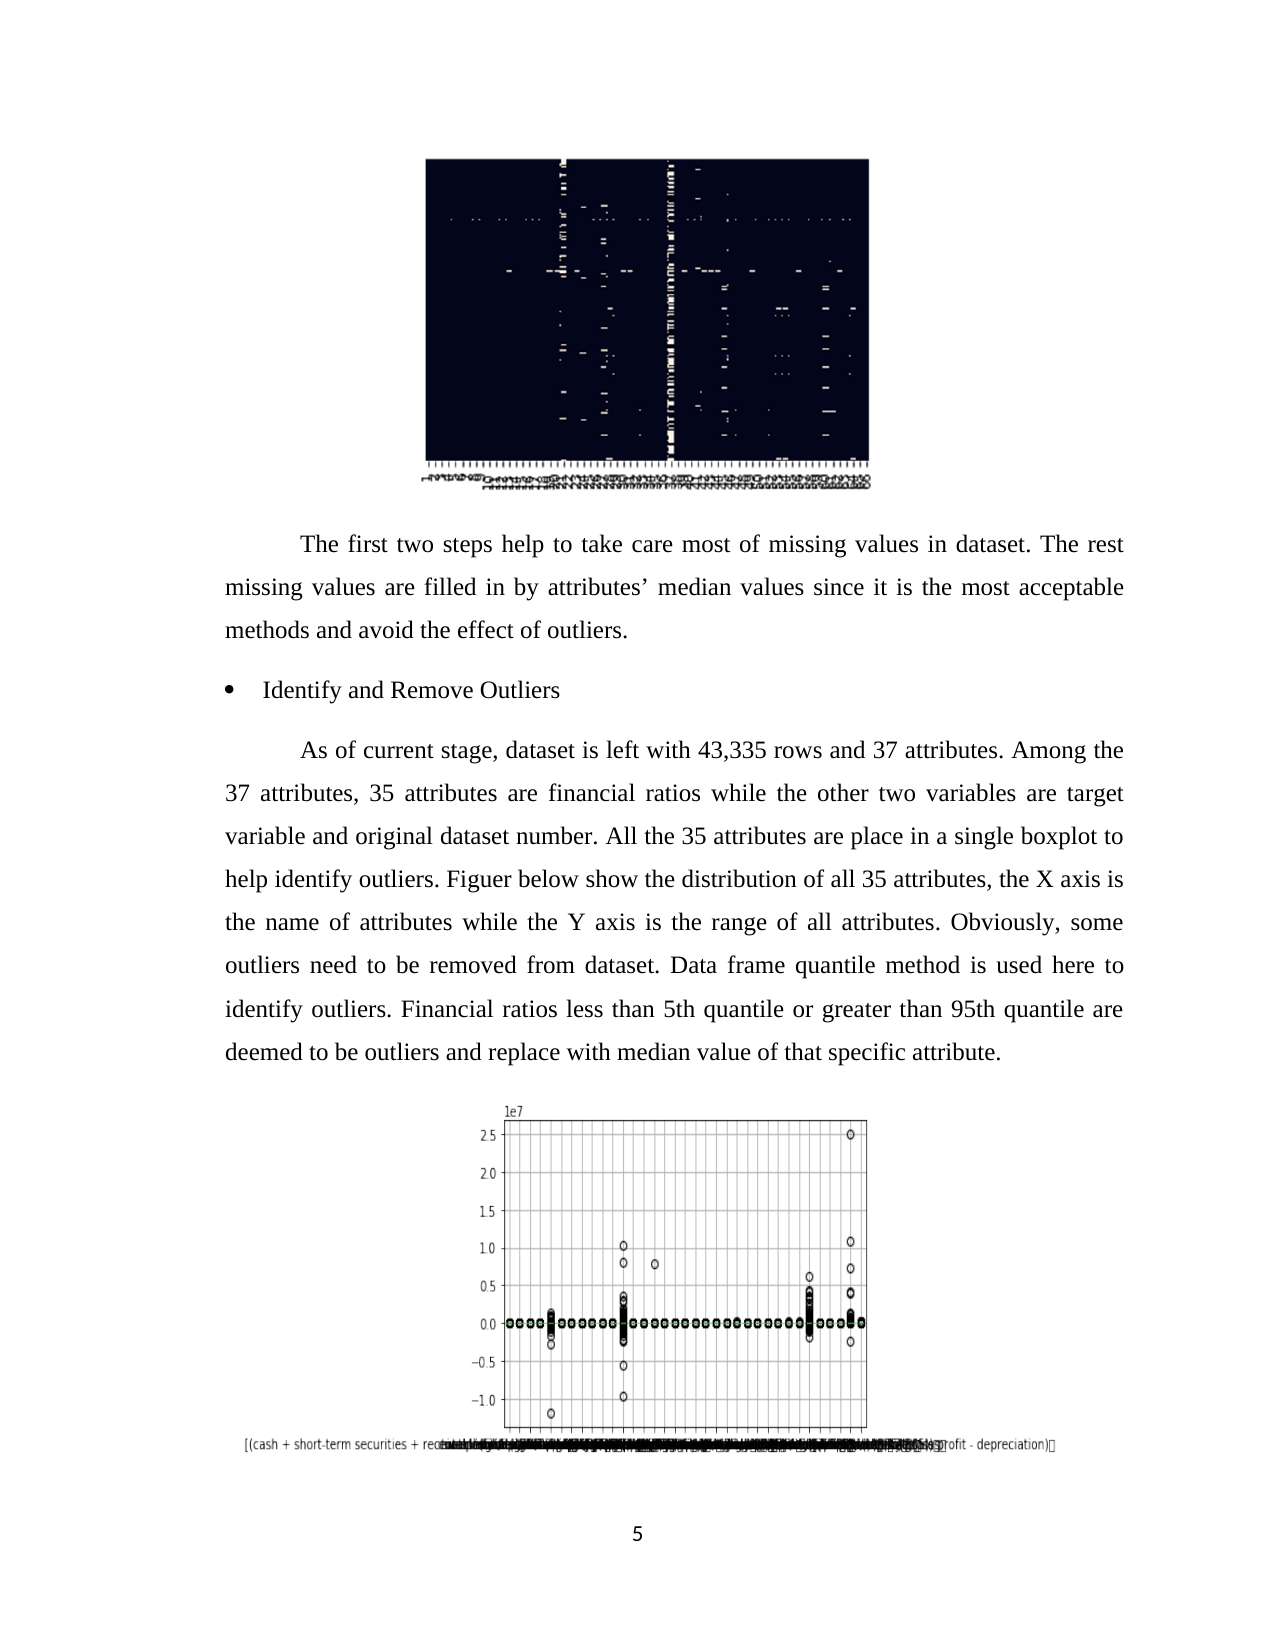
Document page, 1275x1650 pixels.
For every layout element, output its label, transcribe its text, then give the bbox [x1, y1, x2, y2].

picture [412, 150, 882, 498]
list Identify and Remove Outliers [225, 675, 1125, 704]
text The first two steps help to take care most of missing values in dataset. The rest missing values are filled in by attributes’ median values since it is the most acceptable methods and avoid the effect of outliers. [225, 529, 1125, 644]
picture [237, 1096, 1062, 1461]
text As of current stage, dataset is left with 43,335 rows and 37 attributes. Among the 37 attributes, 35 attributes are financial ratios while the other two variables are target variable and original dataset number. All the 35 attributes are place in a single boxplot to help identify outliers. Figuer below show the distribution of all 35 attributes, the X axis is the name of attributes while the Y axis is the range of all attributes. Obviously, some outliers need to be removed from dataset. Data frame quantile method is used here to identify outliers. Financial ratios less than 5th quantile or greater than 95th quantile are deemed to be outliers and replace with median value of that specific attribute. [225, 735, 1125, 1066]
